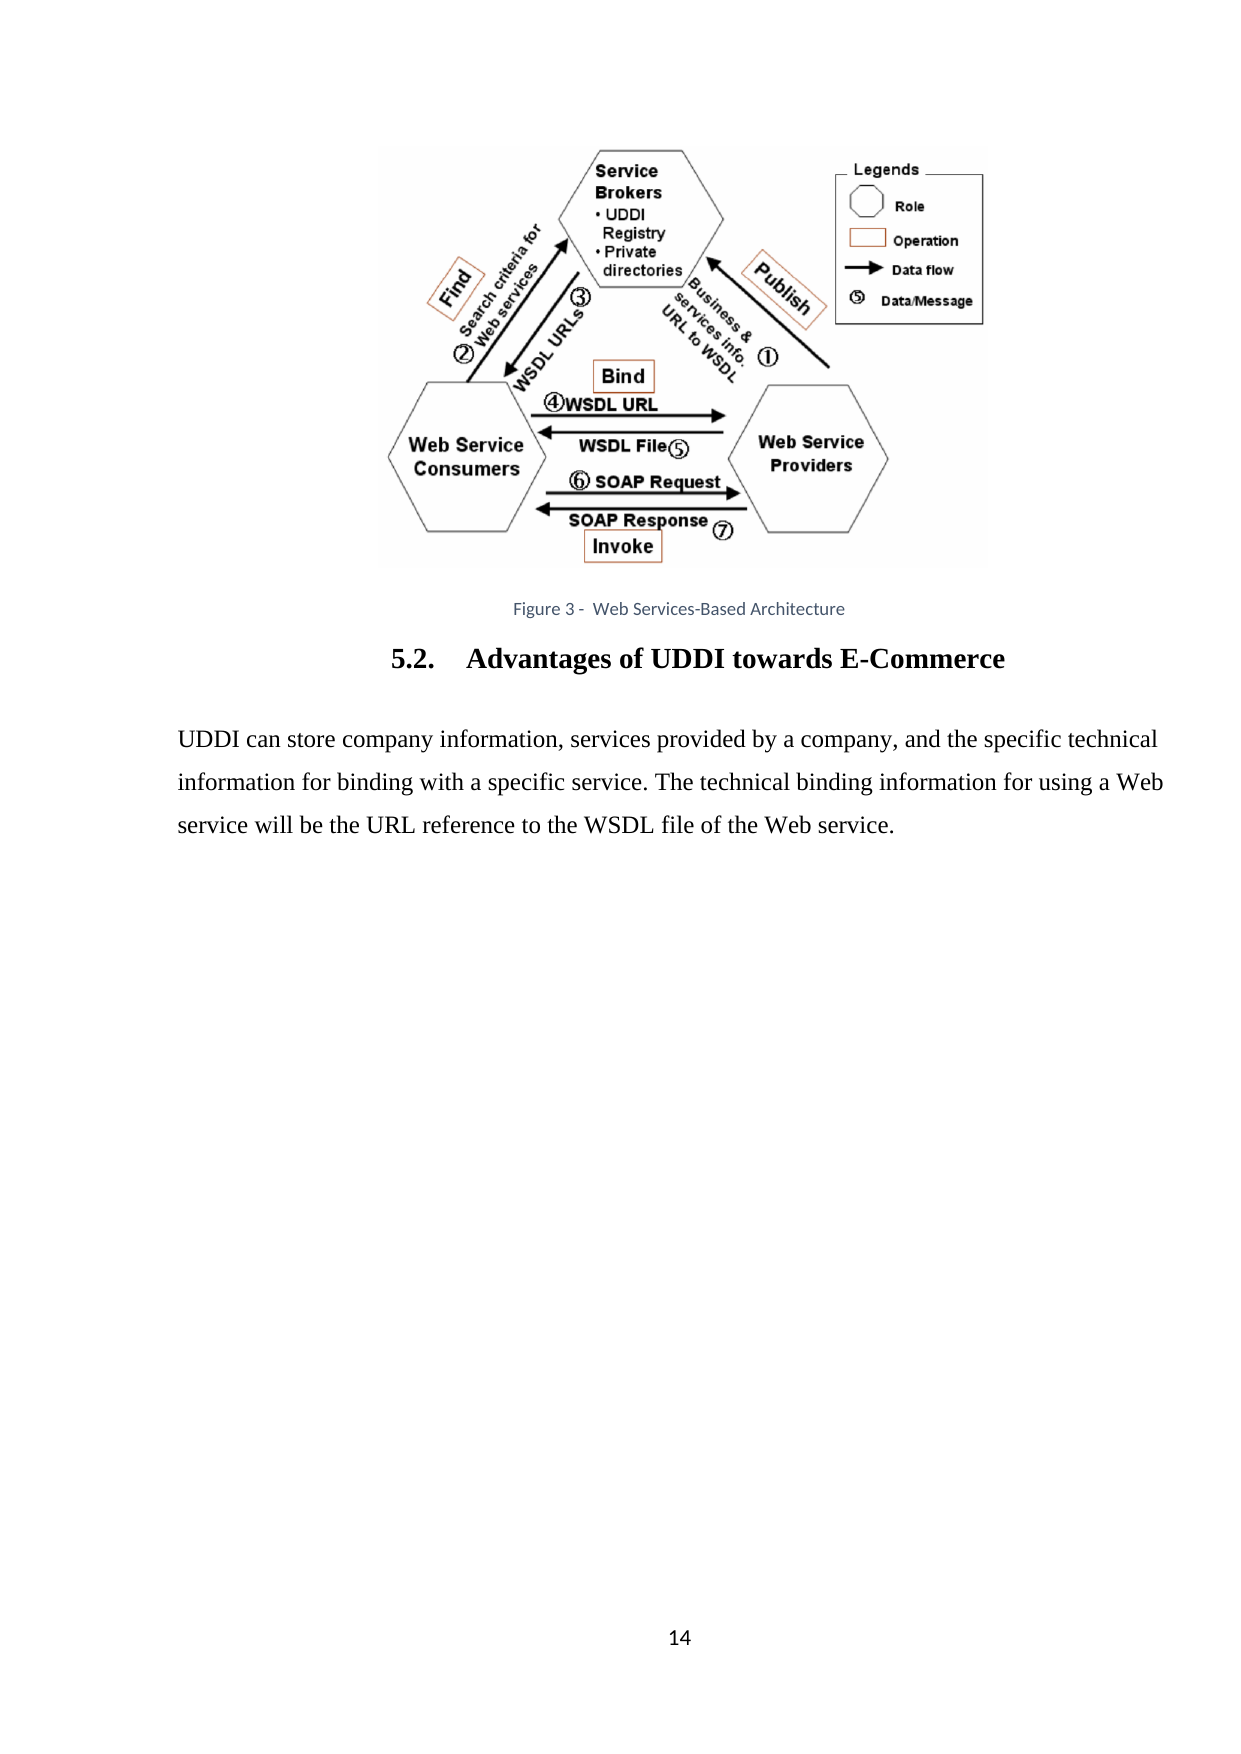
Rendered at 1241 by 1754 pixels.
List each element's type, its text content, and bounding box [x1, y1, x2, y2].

text UDDI can store company information, services provided by a company, and the specific technical information for binding with a specific service. The technical binding information for using a Web service will be the URL reference to the WSDL file of the Web service. [177, 724, 1181, 839]
picture [340, 118, 1018, 579]
text Figure 3 - Web Services-Based Architecture [177, 597, 1181, 620]
subtitle Advantages of UDDI towards E-Commerce [215, 641, 1181, 674]
